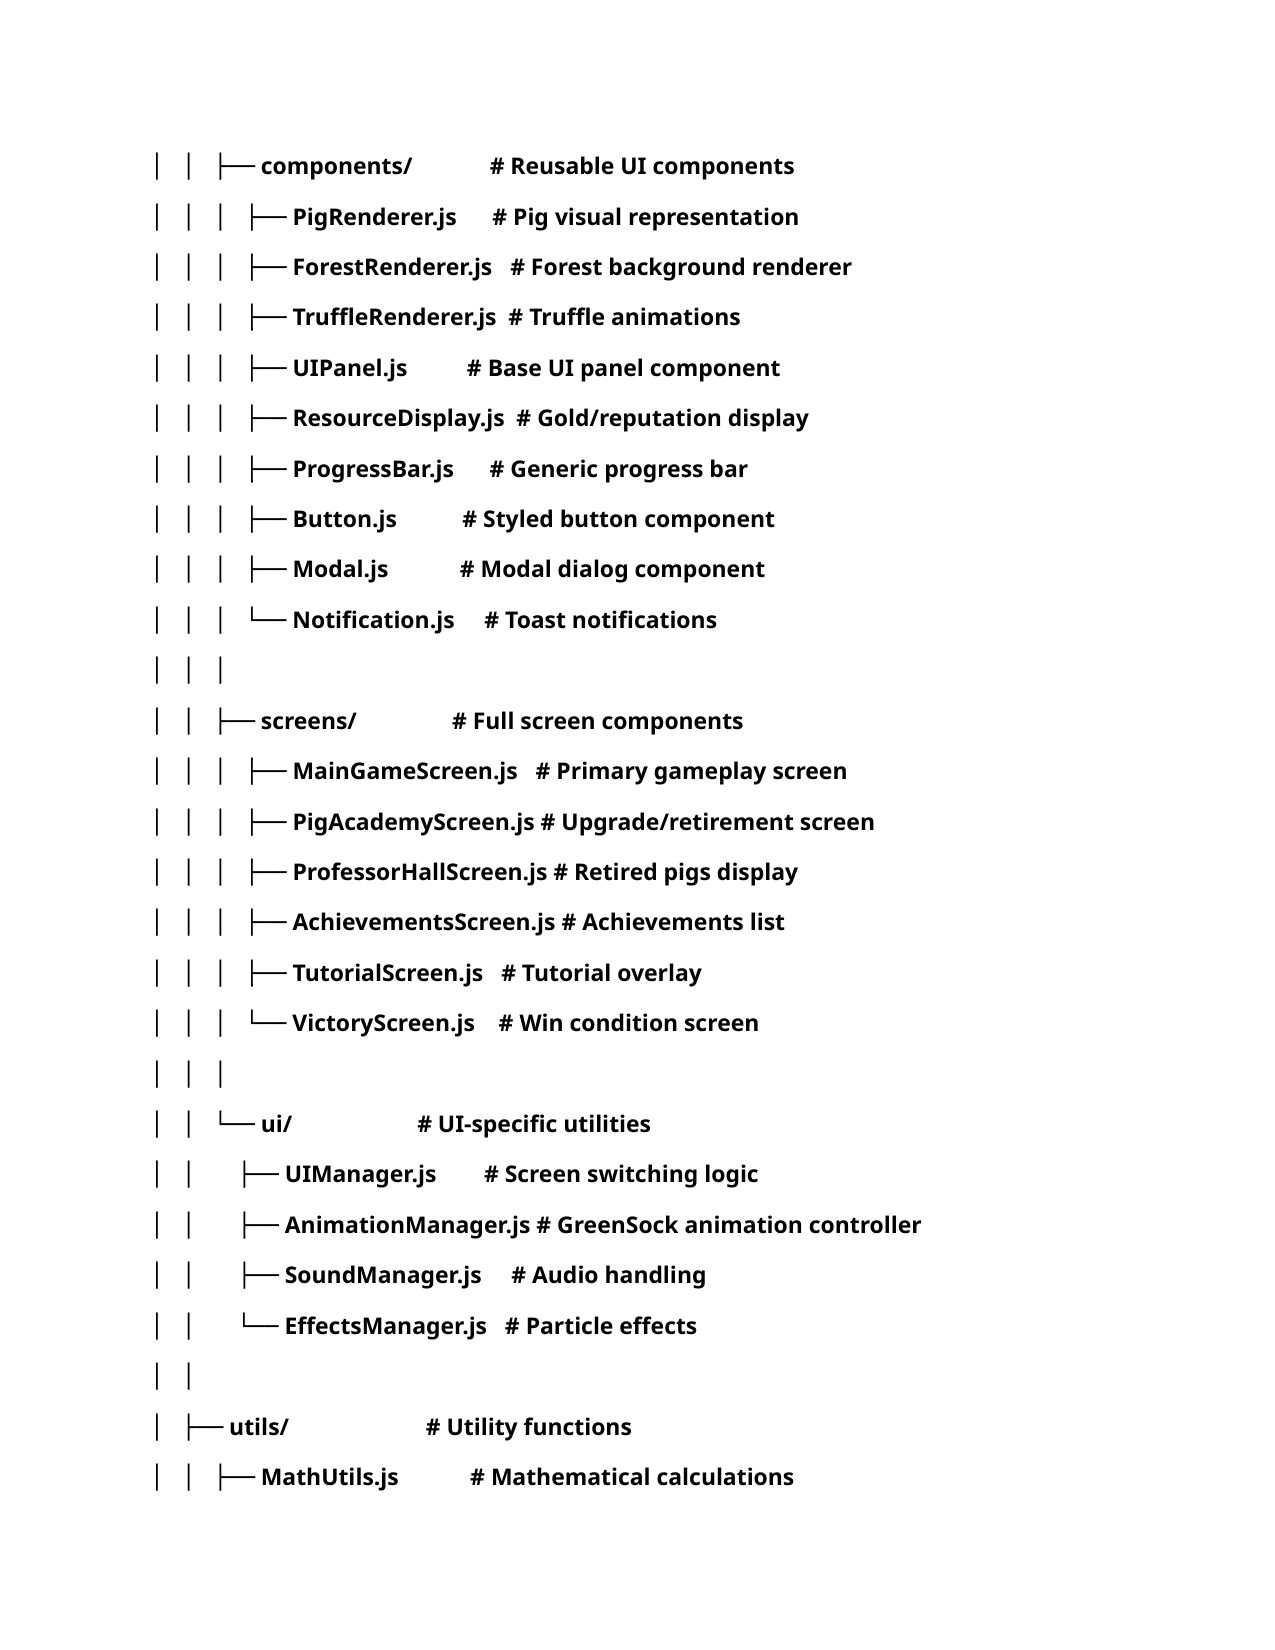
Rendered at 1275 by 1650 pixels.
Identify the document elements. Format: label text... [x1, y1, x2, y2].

text │ │ │ ├── ResourceDisplay.js # Gold/reputation display [150, 402, 1125, 433]
text │ │ │ ├── TruffleRenderer.js # Truffle animations [150, 301, 1125, 332]
text │ │ ├── UIManager.js # Screen switching logic [150, 1158, 1125, 1189]
text │ │ │ ├── Modal.js # Modal dialog component [150, 553, 1125, 584]
text │ │ │ ├── MainGameScreen.js # Primary gameplay screen [150, 755, 1125, 786]
text │ │ │ [150, 1057, 1125, 1089]
text │ │ │ ├── ProgressBar.js # Generic progress bar [150, 452, 1125, 484]
text │ │ │ ├── PigAcademyScreen.js # Upgrade/retirement screen [150, 805, 1125, 837]
text │ │ ├── MathUtils.js # Mathematical calculations [150, 1461, 1125, 1492]
text │ │ │ [150, 654, 1125, 685]
text │ │ │ ├── PigRenderer.js # Pig visual representation [150, 200, 1125, 232]
text │ │ │ ├── Button.js # Styled button component [150, 503, 1125, 534]
text │ │ [150, 1360, 1125, 1391]
text │ │ │ ├── TutorialScreen.js # Tutorial overlay [150, 957, 1125, 988]
text │ │ │ └── Notification.js # Toast notifications [150, 604, 1125, 635]
text │ │ │ └── VictoryScreen.js # Win condition screen [150, 1007, 1125, 1038]
text │ │ │ ├── AchievementsScreen.js # Achievements list [150, 906, 1125, 937]
text │ │ │ ├── UIPanel.js # Base UI panel component [150, 352, 1125, 383]
text │ │ ├── SoundManager.js # Audio handling [150, 1259, 1125, 1290]
text │ │ │ ├── ProfessorHallScreen.js # Retired pigs display [150, 856, 1125, 887]
text │ ├── utils/ # Utility functions [150, 1410, 1125, 1442]
text │ │ ├── components/ # Reusable UI components [150, 150, 1125, 181]
text │ │ └── ui/ # UI-specific utilities [150, 1108, 1125, 1139]
text │ │ ├── AnimationManager.js # GreenSock animation controller [150, 1209, 1125, 1240]
text │ │ ├── screens/ # Full screen components [150, 704, 1125, 736]
text │ │ │ ├── ForestRenderer.js # Forest background renderer [150, 251, 1125, 282]
text │ │ └── EffectsManager.js # Particle effects [150, 1309, 1125, 1341]
